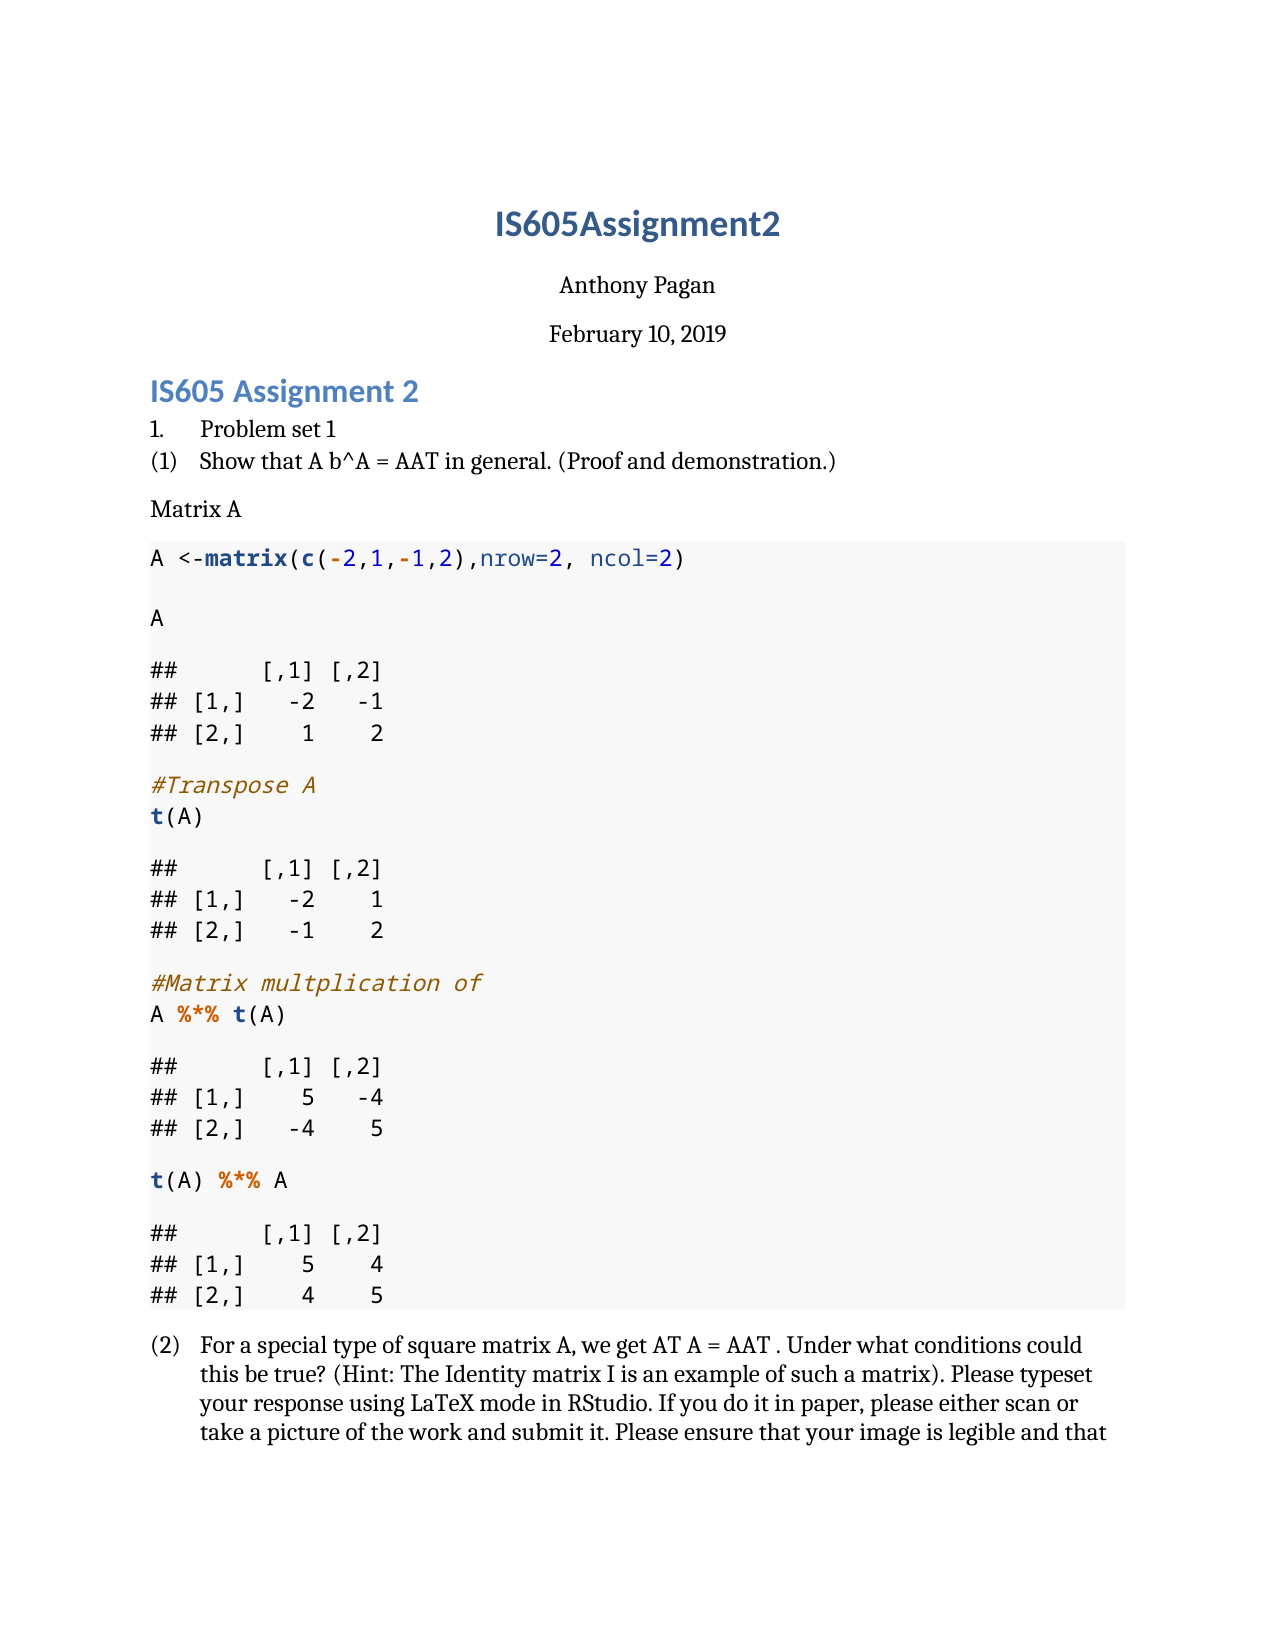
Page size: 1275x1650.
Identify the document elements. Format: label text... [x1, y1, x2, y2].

text #Transpose A t(A) [205, 769, 1125, 831]
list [150, 1331, 1125, 1446]
text A <-matrix(c(-2,1,-1,2),nrow=2, ncol=2) A [150, 542, 1125, 633]
text #Matrix multplication of A %*% t(A) [287, 967, 1125, 1029]
text ## [,1] [,2] ## [1,] 5 -4 ## [2,] -4 5 [150, 1050, 1125, 1144]
text Matrix A [150, 494, 1125, 523]
text ## [,1] [,2] ## [1,] 5 4 ## [2,] 4 5 [150, 1217, 1125, 1310]
text February 10, 2019 [150, 320, 1125, 349]
title IS605Assignment2 [150, 200, 1125, 246]
subtitle IS605 Assignment 2 [150, 370, 1125, 411]
text Anthony Pagan [150, 271, 1125, 299]
list Show that A b^A = AAT in general. (Proof and demonstration.) [150, 447, 1125, 476]
list Problem set 1 [150, 414, 1125, 443]
text ## [,1] [,2] ## [1,] -2 1 ## [2,] -1 2 [150, 852, 1125, 946]
text ## [,1] [,2] ## [1,] -2 -1 ## [2,] 1 2 [150, 654, 1125, 748]
text t(A) %*% A [150, 1164, 1125, 1196]
